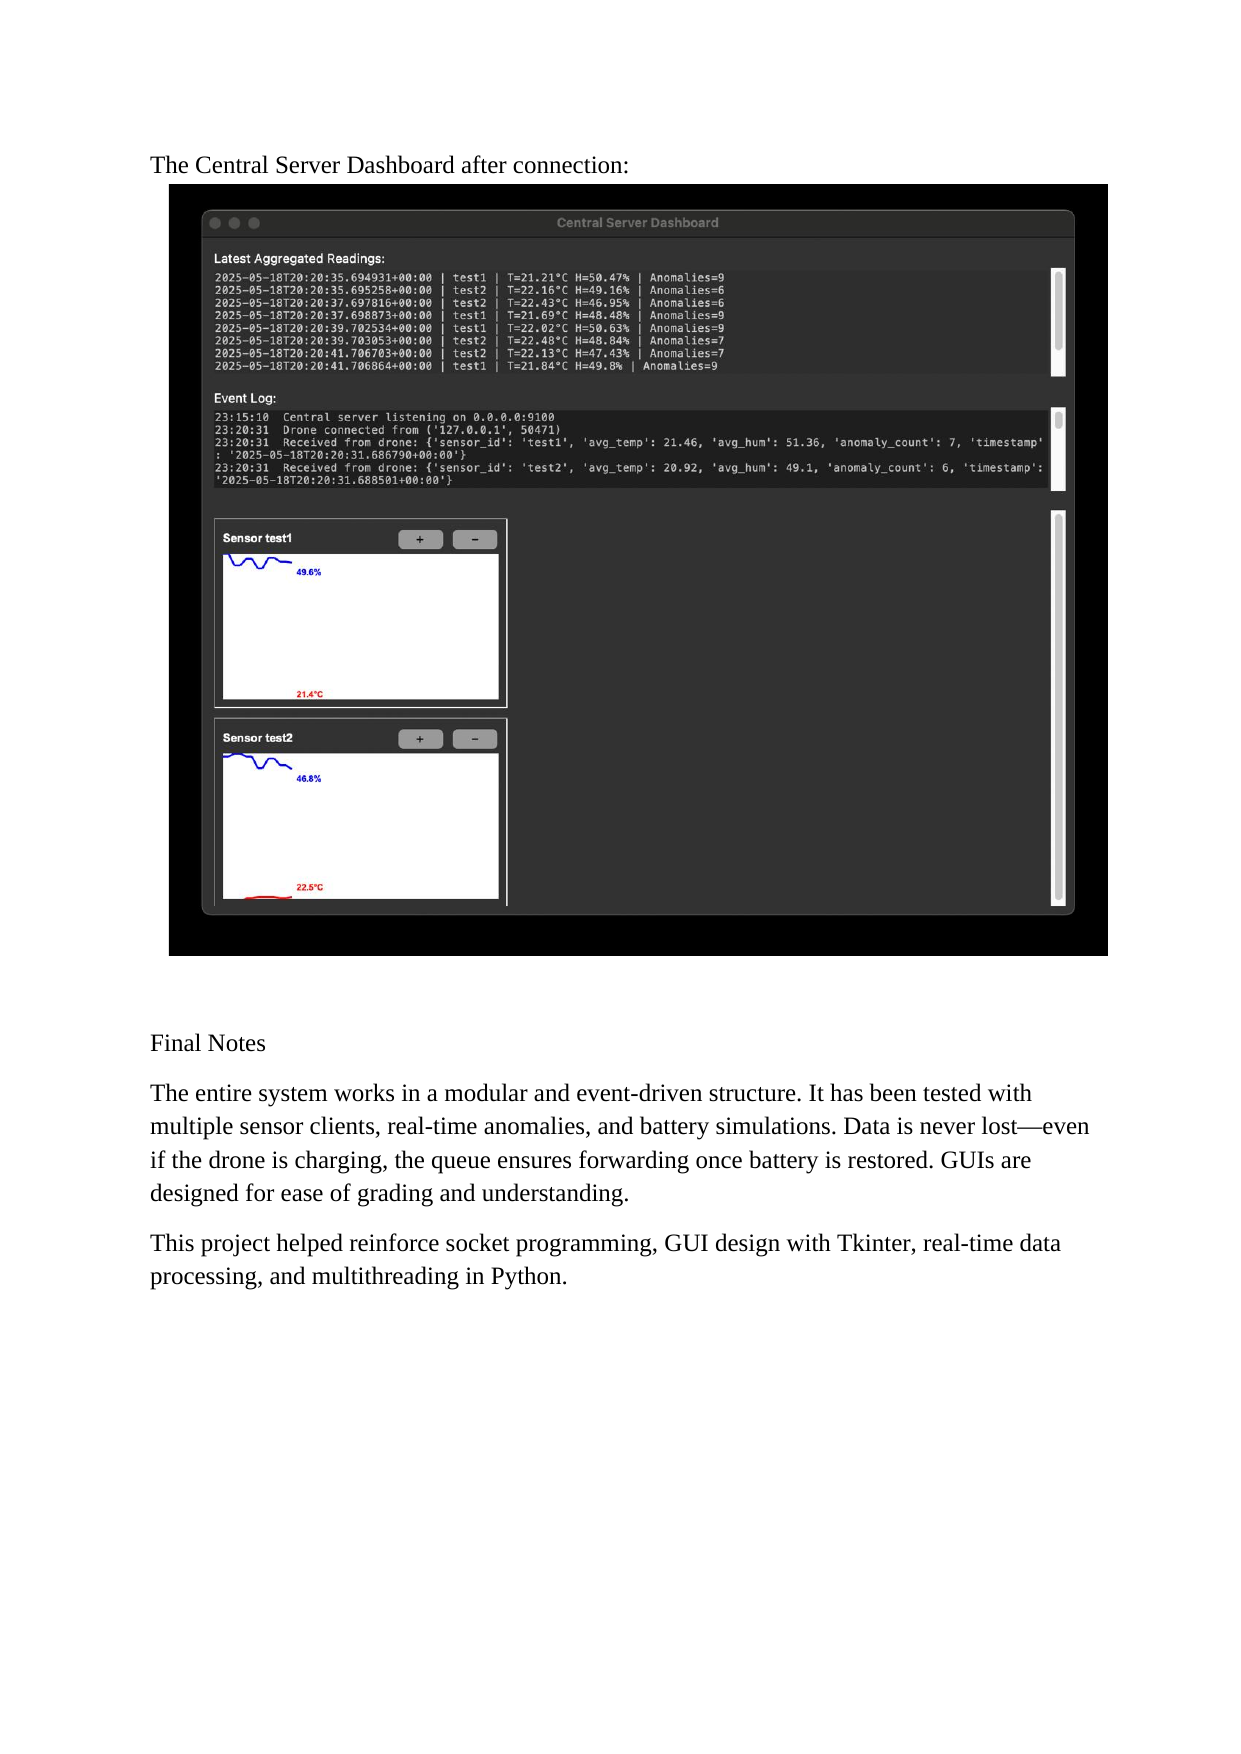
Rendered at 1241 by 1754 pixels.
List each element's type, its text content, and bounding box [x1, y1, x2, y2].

text Final Notes [150, 1028, 1090, 1057]
text The entire system works in a modular and event-driven structure. It has been tested with multiple sensor clients, real-time anomalies, and battery simulations. Data is never lost—even if the drone is charging, the queue ensures forwarding once battery is restored. GUIs are designed for ease of grading and understanding. [150, 1078, 1090, 1207]
text The Central Server Dashboard after connection: [150, 150, 1090, 956]
text This project helped reinforce socket programming, GUI design with Tkinter, real-time data processing, and multithreading in Python. [150, 1228, 1090, 1290]
